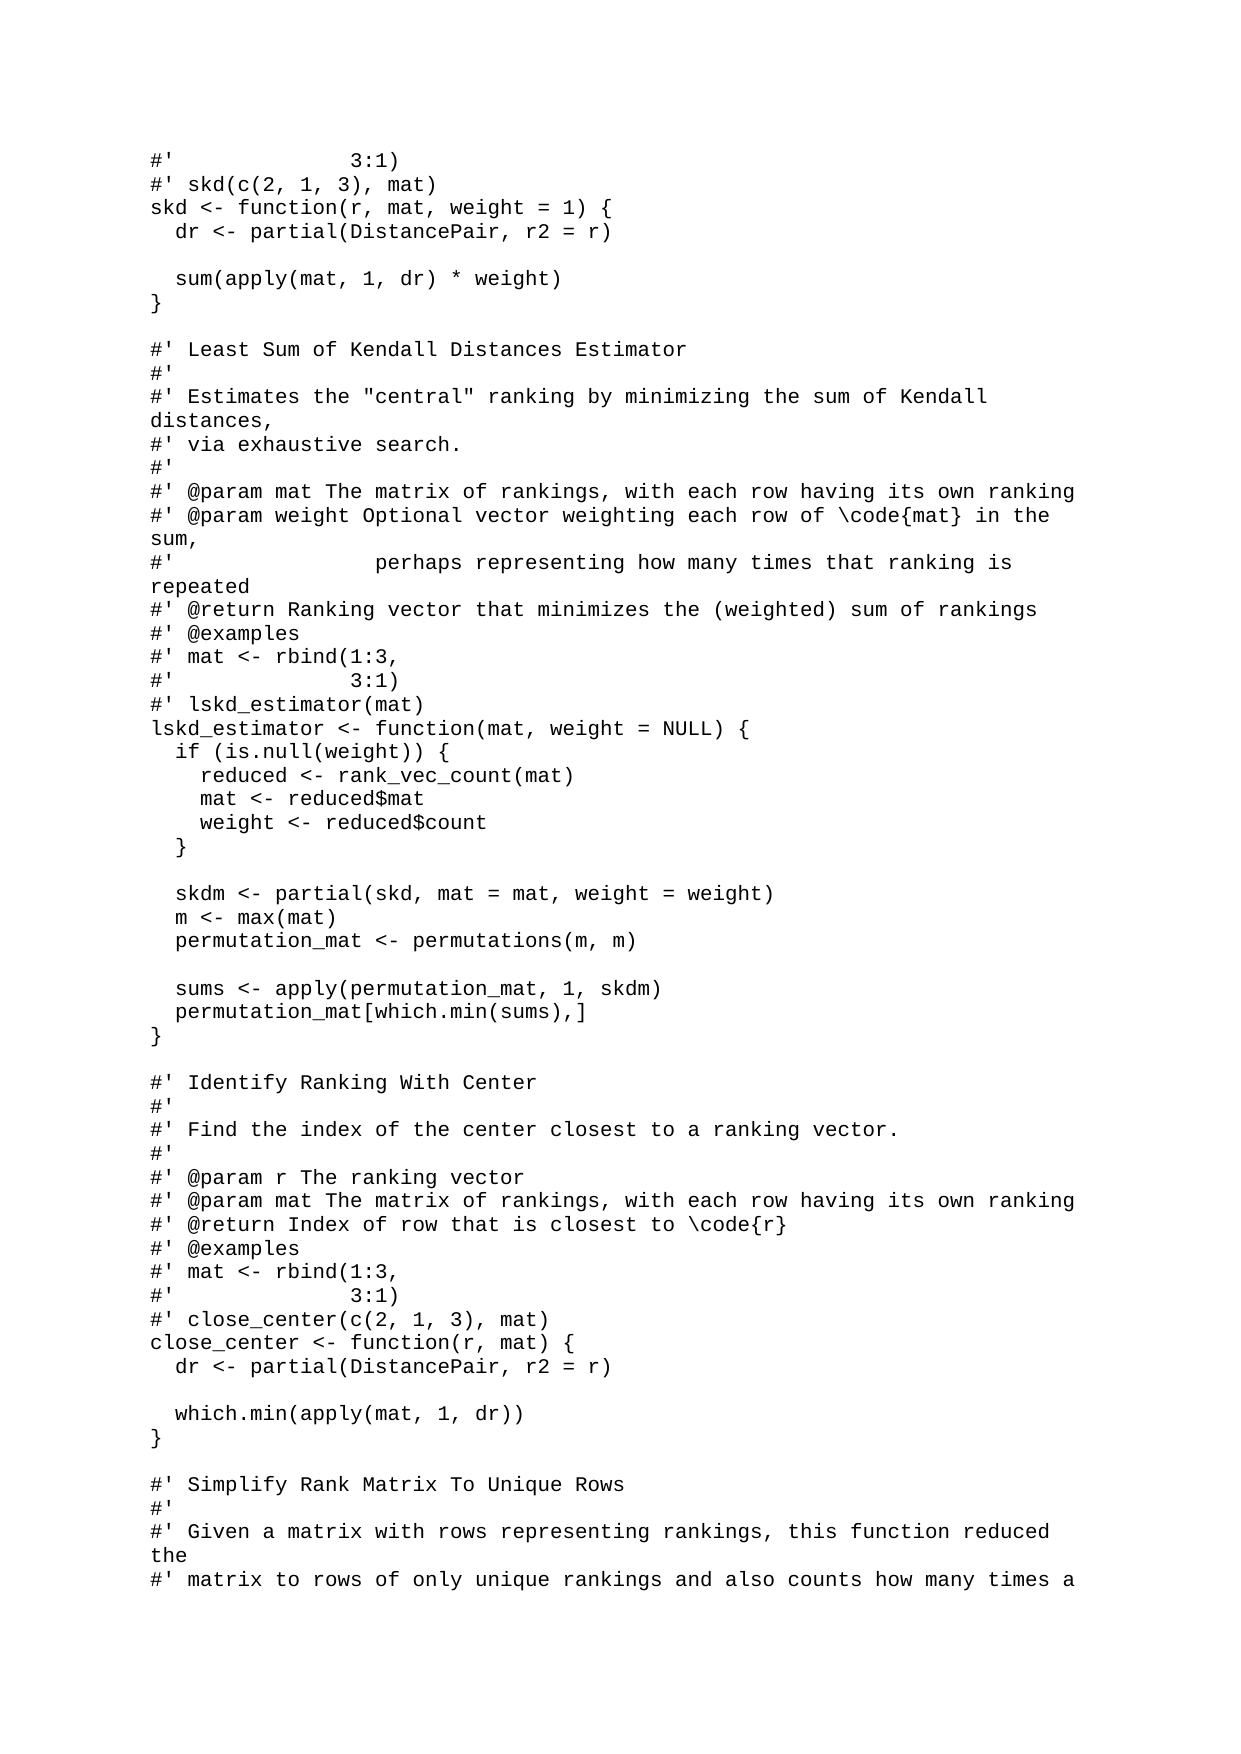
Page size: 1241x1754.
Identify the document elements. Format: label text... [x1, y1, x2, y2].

text #' @param mat The matrix of rankings, with each row having its own ranking [150, 481, 1090, 505]
text } [150, 836, 1090, 859]
text #' 3:1) [150, 670, 1090, 694]
text #' via exhaustive search. [150, 434, 1090, 457]
text #' [150, 1498, 1090, 1521]
text #' perhaps representing how many times that ranking is repeated [150, 552, 1090, 599]
text #' skd(c(2, 1, 3), mat) [150, 174, 1090, 197]
text #' [150, 1096, 1090, 1119]
text #' @return Ranking vector that minimizes the (weighted) sum of rankings [150, 599, 1090, 623]
text #' @param mat The matrix of rankings, with each row having its own ranking [150, 1190, 1090, 1214]
text } [150, 1427, 1090, 1451]
text #' close_center(c(2, 1, 3), mat) [150, 1309, 1090, 1332]
text skdm <- partial(skd, mat = mat, weight = weight) [150, 883, 1090, 907]
text #' Simplify Rank Matrix To Unique Rows [150, 1474, 1090, 1498]
text #' @param weight Optional vector weighting each row of \code{mat} in the sum, [150, 505, 1090, 552]
text #' [150, 1143, 1090, 1167]
text sums <- apply(permutation_mat, 1, skdm) [150, 978, 1090, 1001]
text mat <- reduced$mat [150, 788, 1090, 812]
text #' lskd_estimator(mat) [150, 694, 1090, 717]
text #' [150, 457, 1090, 481]
text which.min(apply(mat, 1, dr)) [150, 1403, 1090, 1427]
text } [150, 1025, 1090, 1048]
text #' Least Sum of Kendall Distances Estimator [150, 339, 1090, 363]
text reduced <- rank_vec_count(mat) [150, 765, 1090, 788]
text #' mat <- rbind(1:3, [150, 647, 1090, 670]
text #' @examples [150, 1238, 1090, 1261]
text #' @examples [150, 623, 1090, 647]
text #' Given a matrix with rows representing rankings, this function reduced the [150, 1521, 1090, 1569]
text } [150, 292, 1090, 316]
text permutation_mat <- permutations(m, m) [150, 930, 1090, 954]
text skd <- function(r, mat, weight = 1) { [150, 197, 1090, 221]
text #' Identify Ranking With Center [150, 1072, 1090, 1096]
text weight <- reduced$count [150, 812, 1090, 836]
text #' 3:1) [150, 150, 1090, 174]
text dr <- partial(DistancePair, r2 = r) [150, 1356, 1090, 1379]
text #' mat <- rbind(1:3, [150, 1261, 1090, 1285]
text m <- max(mat) [150, 907, 1090, 930]
text lskd_estimator <- function(mat, weight = NULL) { [150, 717, 1090, 741]
text sum(apply(mat, 1, dr) * weight) [150, 268, 1090, 292]
text #' matrix to rows of only unique rankings and also counts how many times a [150, 1569, 1090, 1592]
text dr <- partial(DistancePair, r2 = r) [150, 221, 1090, 244]
text #' @return Index of row that is closest to \code{r} [150, 1214, 1090, 1238]
text close_center <- function(r, mat) { [150, 1332, 1090, 1356]
text if (is.null(weight)) { [150, 741, 1090, 765]
text #' [150, 363, 1090, 386]
text #' 3:1) [150, 1285, 1090, 1309]
text #' Estimates the "central" ranking by minimizing the sum of Kendall distances, [150, 386, 1090, 434]
text #' @param r The ranking vector [150, 1167, 1090, 1190]
text #' Find the index of the center closest to a ranking vector. [150, 1119, 1090, 1143]
text permutation_mat[which.min(sums),] [150, 1001, 1090, 1025]
